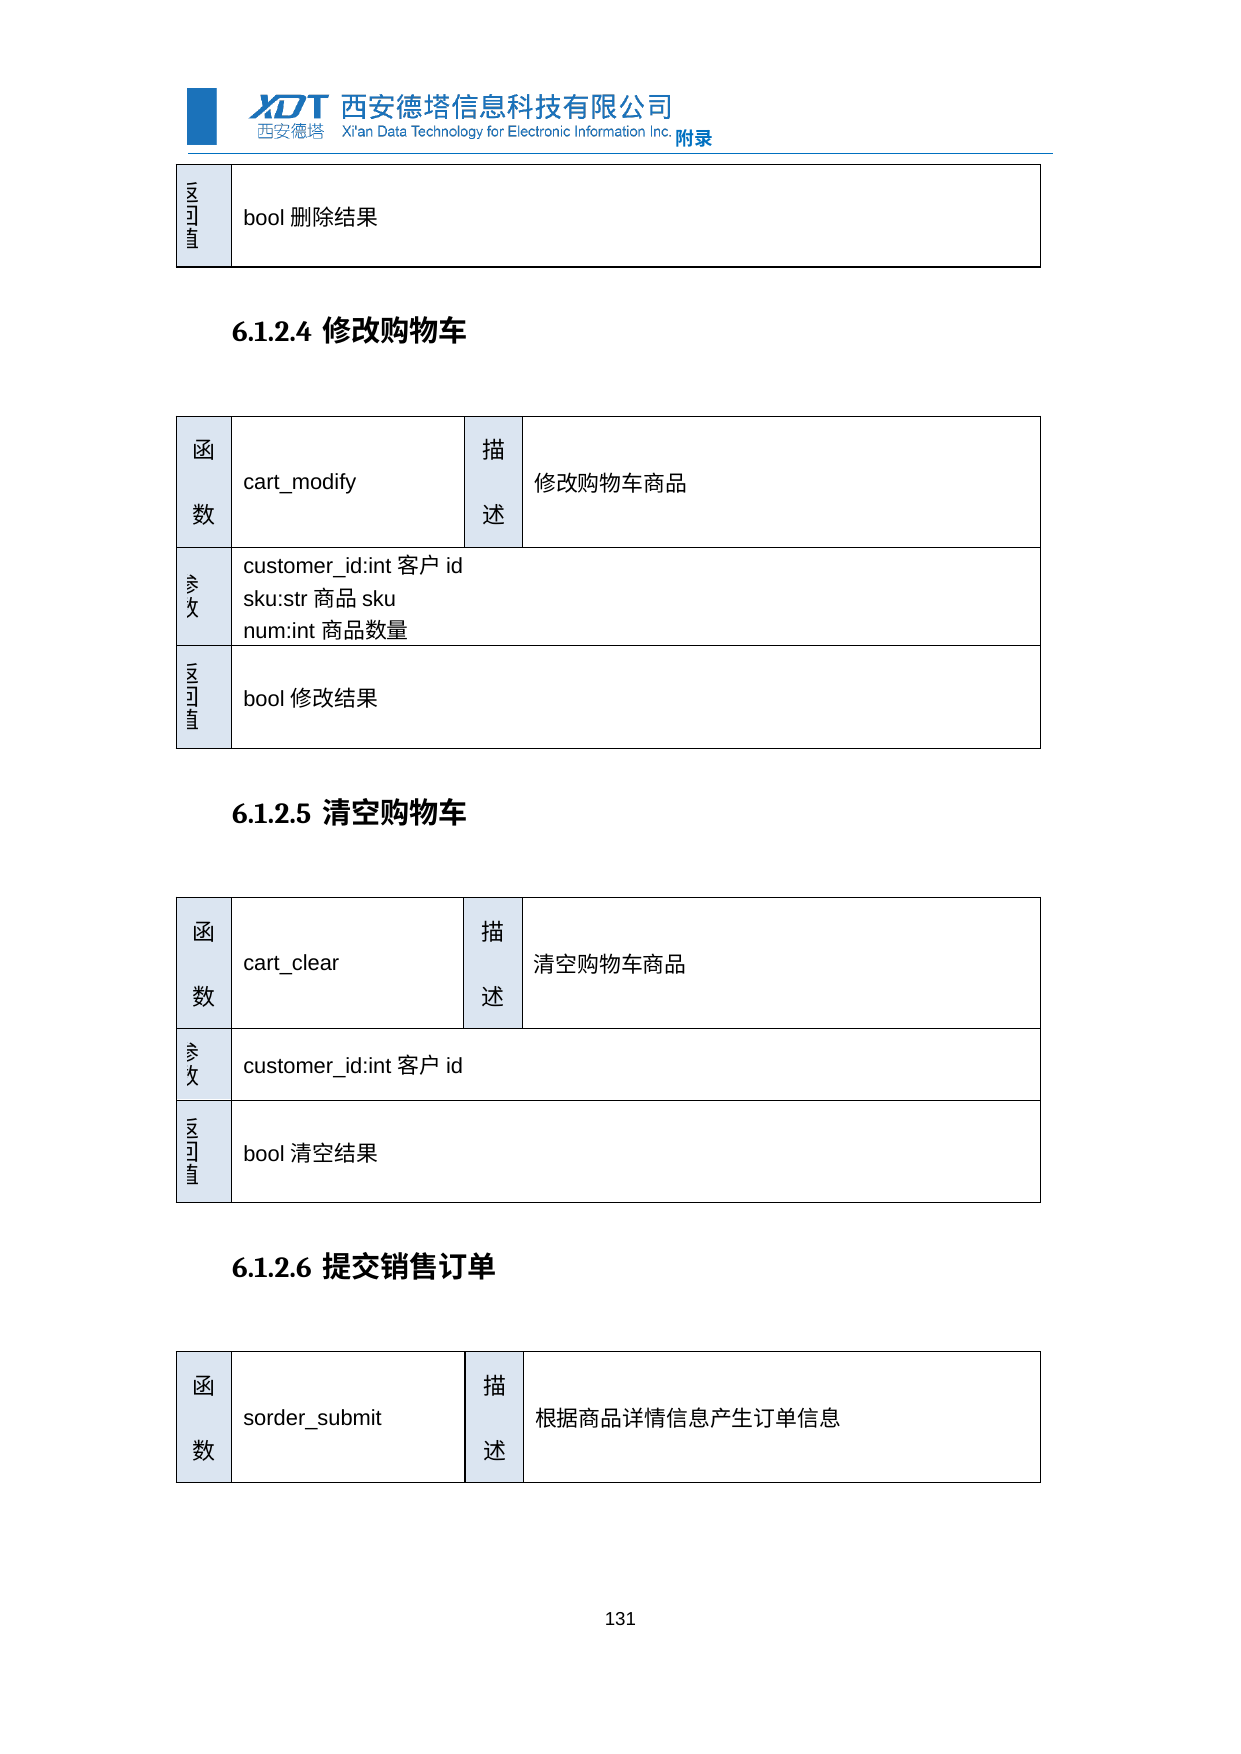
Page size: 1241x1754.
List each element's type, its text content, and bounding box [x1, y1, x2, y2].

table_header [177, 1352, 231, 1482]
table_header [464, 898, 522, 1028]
subtitle 清空购物车 [232, 778, 1053, 843]
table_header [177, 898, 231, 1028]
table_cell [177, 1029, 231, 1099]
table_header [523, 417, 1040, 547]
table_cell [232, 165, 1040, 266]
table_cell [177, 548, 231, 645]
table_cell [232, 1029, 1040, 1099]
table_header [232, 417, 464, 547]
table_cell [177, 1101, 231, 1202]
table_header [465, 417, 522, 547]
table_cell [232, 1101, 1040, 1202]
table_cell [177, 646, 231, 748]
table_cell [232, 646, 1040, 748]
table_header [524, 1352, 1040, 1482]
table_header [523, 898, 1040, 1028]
subtitle 修改购物车 [232, 297, 1053, 362]
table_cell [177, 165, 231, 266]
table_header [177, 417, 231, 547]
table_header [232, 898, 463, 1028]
subtitle 提交销售订单 [232, 1232, 1053, 1297]
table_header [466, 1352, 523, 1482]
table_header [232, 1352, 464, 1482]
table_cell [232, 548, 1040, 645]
picture [187, 88, 676, 145]
